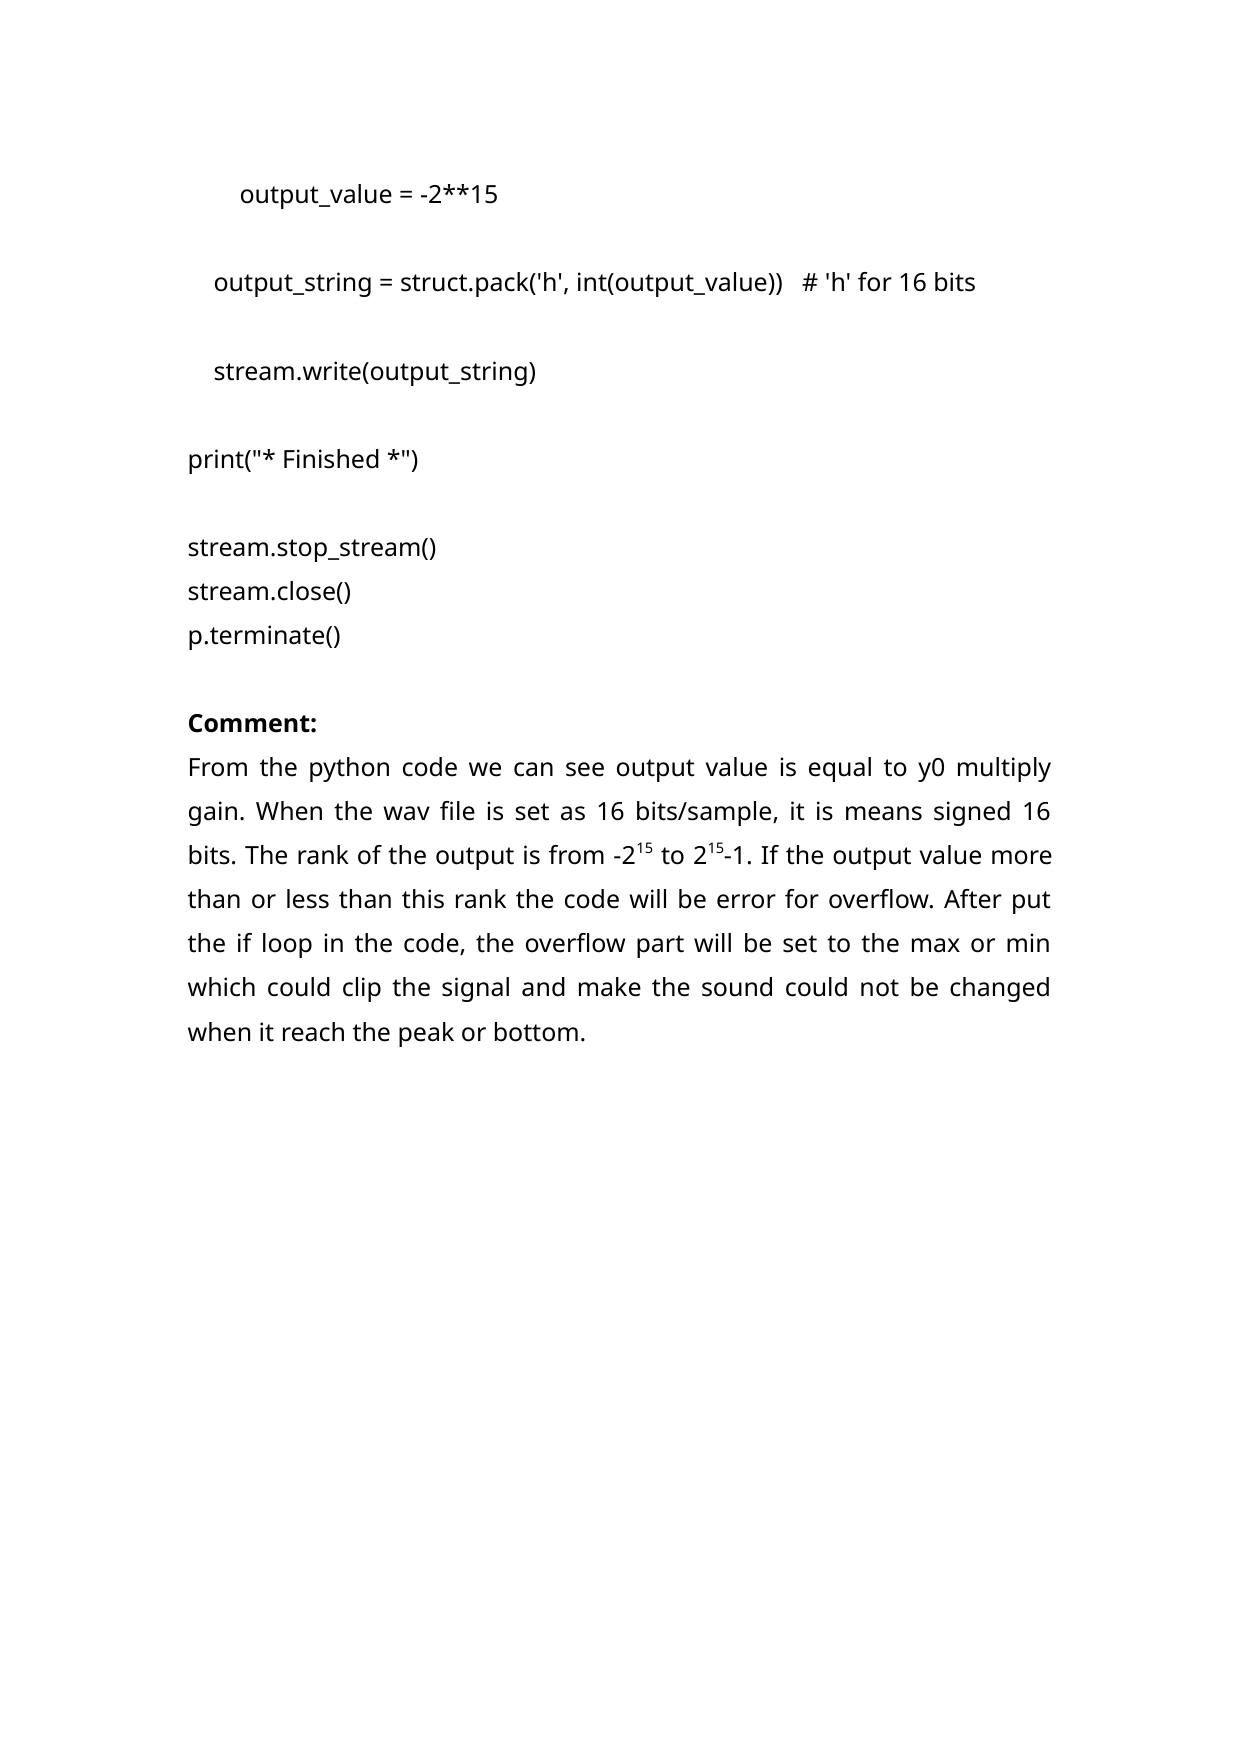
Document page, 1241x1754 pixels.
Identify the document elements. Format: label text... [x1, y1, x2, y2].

text p.terminate() [187, 613, 1053, 657]
text Comment: [187, 701, 1053, 745]
text output_value = -2**15 [187, 172, 1053, 216]
text From the python code we can see output value is equal to y0 multiply gain. When the wav file is set as 16 bits/sample, it is means signed 16 bits. The rank of the output is from -215 to 215-1. If the output value more than or less than this rank the code will be error for overflow. After put the if loop in the code, the overflow part will be set to the max or min which could clip the signal and make the sound could not be changed when it reach the peak or bottom. [187, 745, 1053, 1053]
text stream.close() [187, 568, 1053, 613]
text output_string = struct.pack('h', int(output_value)) # 'h' for 16 bits [187, 260, 1053, 304]
text stream.write(output_string) [187, 348, 1053, 392]
text stream.stop_stream() [187, 524, 1053, 568]
text print("* Finished *") [187, 436, 1053, 480]
